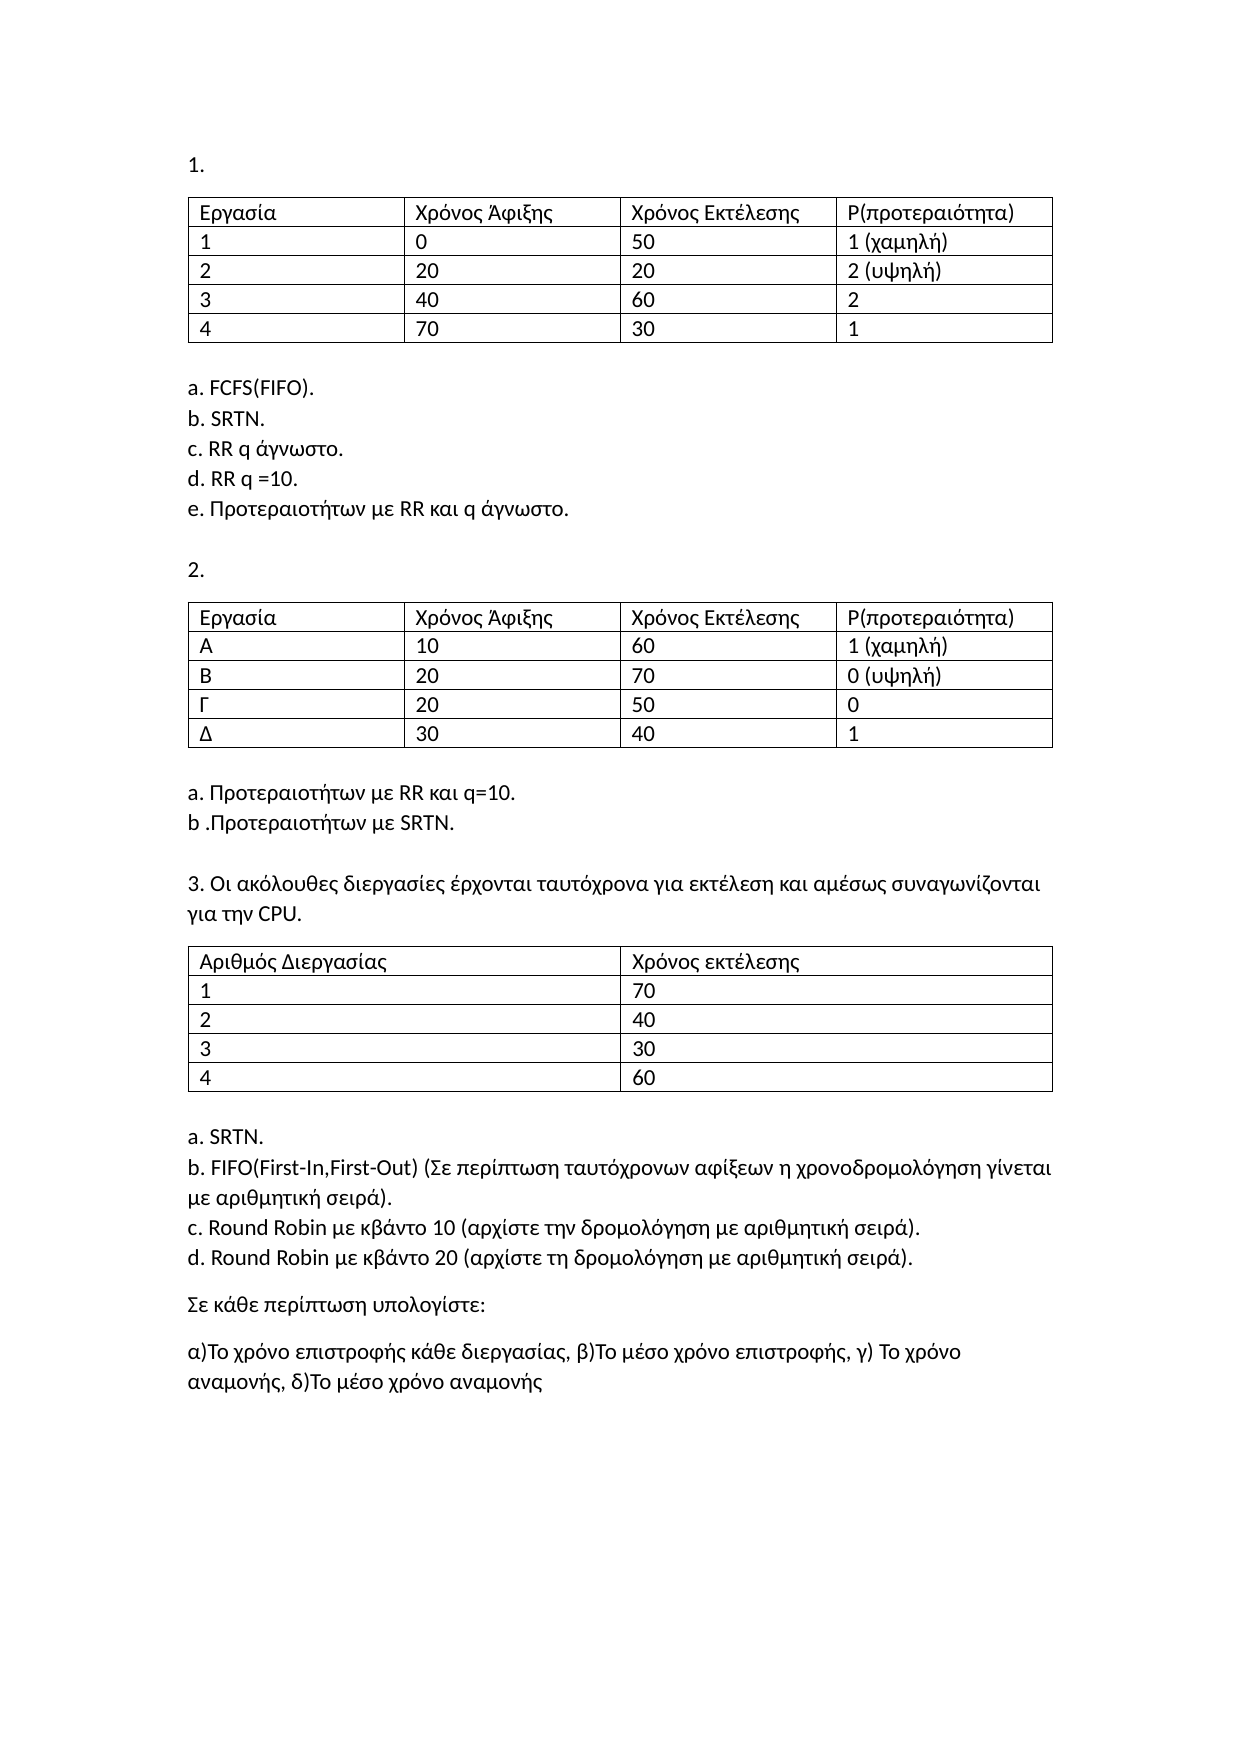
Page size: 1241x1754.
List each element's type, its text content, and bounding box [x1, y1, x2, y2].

table_cell 20 [405, 690, 620, 718]
table_cell 3 [189, 285, 404, 313]
table_cell 70 [621, 661, 836, 689]
table_cell 0 [837, 690, 1052, 718]
table_cell 70 [405, 314, 620, 342]
table_cell 4 [189, 314, 404, 342]
text a. Προτεραιοτήτων με RR και q=10. b .Προτεραιοτήτων με SRTN. 3. Οι ακόλουθες διεργασίες έρχονται ταυτόχρονα για εκτέλεση και αμέσως συναγωνίζονται για την CPU. [187, 748, 1053, 927]
text α)Το χρόνο επιστροφής κάθε διεργασίας, β)Το μέσο χρόνο επιστροφής, γ) Το χρόνο αναμονής, δ)Το μέσο χρόνο αναμονής [187, 1337, 1053, 1395]
table_header Χρόνος Εκτέλεσης [621, 198, 836, 226]
table_cell Δ [189, 719, 404, 747]
table_cell 40 [621, 1005, 1052, 1033]
table_cell 60 [621, 632, 836, 660]
table_cell 20 [405, 256, 620, 284]
table_cell Γ [189, 690, 404, 718]
table_header Χρόνος Άφιξης [405, 603, 620, 631]
table_cell 60 [621, 1063, 1052, 1091]
table_cell 0 [405, 227, 620, 255]
table_cell 2 [189, 1005, 620, 1033]
table_cell 1 [837, 719, 1052, 747]
table_cell A [189, 632, 404, 660]
table_cell 4 [189, 1063, 620, 1091]
table_cell 20 [621, 256, 836, 284]
table_header Χρόνος εκτέλεσης [621, 947, 1052, 975]
table_header Χρόνος Άφιξης [405, 198, 620, 226]
text 1. [187, 150, 1053, 178]
table_cell 50 [621, 227, 836, 255]
table_header Εργασία [189, 198, 404, 226]
table_cell 50 [621, 690, 836, 718]
text a. SRTN. b. FIFO(First-In,First-Out) (Σε περίπτωση ταυτόχρονων αφίξεων η χρονοδρομολόγηση γίνεται με αριθμητική σειρά). c. Round Robin με κβάντο 10 (αρχίστε την δρομολόγηση με αριθμητική σειρά). d. Round Robin με κβάντο 20 (αρχίστε τη δρομολόγηση με αριθμητική σειρά). [187, 1092, 1053, 1271]
table_cell Β [189, 661, 404, 689]
table_cell 20 [405, 661, 620, 689]
table_cell 1 (χαμηλή) [837, 227, 1052, 255]
table_header Χρόνος Εκτέλεσης [621, 603, 836, 631]
table_cell 30 [621, 314, 836, 342]
table_cell 10 [405, 632, 620, 660]
table_cell 1 [189, 227, 404, 255]
table_cell 1 [189, 976, 620, 1004]
table_cell 30 [405, 719, 620, 747]
table_cell 30 [621, 1034, 1052, 1062]
table_header Εργασία [189, 603, 404, 631]
table_cell 3 [189, 1034, 620, 1062]
text a. FCFS(FIFO). b. SRTN. c. RR q άγνωστο. d. RR q =10. e. Προτεραιοτήτων με RR και q άγνωστο. 2. [187, 343, 1053, 583]
table_cell 40 [405, 285, 620, 313]
table_cell 60 [621, 285, 836, 313]
table_header P(προτεραιότητα) [837, 198, 1052, 226]
table_cell 1 [837, 314, 1052, 342]
table_header Αριθμός Διεργασίας [189, 947, 620, 975]
table_cell 1 (χαμηλή) [837, 632, 1052, 660]
text Σε κάθε περίπτωση υπολογίστε: [187, 1290, 1053, 1318]
table_cell 0 (υψηλή) [837, 661, 1052, 689]
table_cell 70 [621, 976, 1052, 1004]
table_cell 2 [837, 285, 1052, 313]
table_cell 2 [189, 256, 404, 284]
table_cell 40 [621, 719, 836, 747]
table_cell 2 (υψηλή) [837, 256, 1052, 284]
table_header P(προτεραιότητα) [837, 603, 1052, 631]
